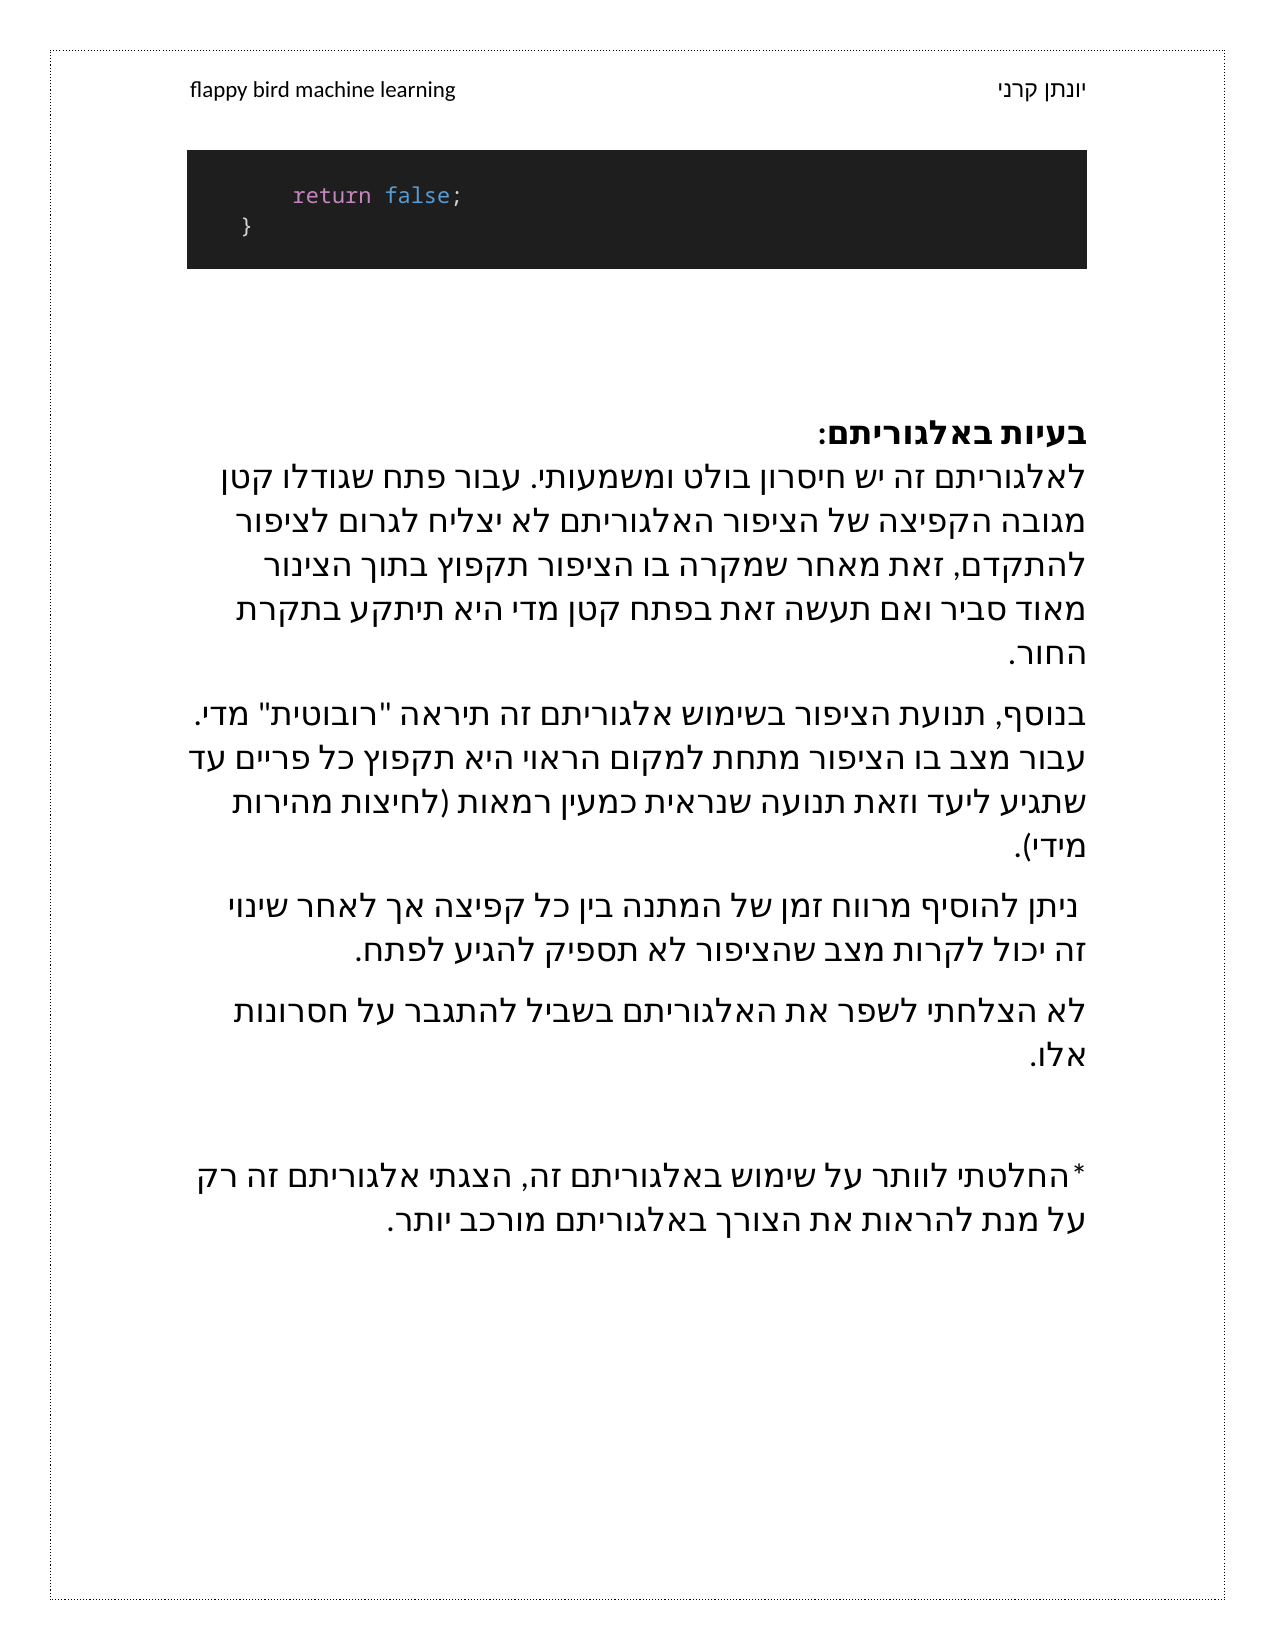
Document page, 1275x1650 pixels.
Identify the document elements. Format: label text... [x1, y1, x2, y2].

text } [187, 209, 1087, 239]
text return false; [187, 180, 1087, 209]
subtitle בעיות באלגוריתם: [187, 412, 1087, 453]
text בנוסף, תנועת הציפור בשימוש אלגוריתם זה תיראה "רובוטית" מדי. עבור מצב בו הציפור מתחת למקום הראוי היא תקפוץ כל פריים עד שתגיע ליעד וזאת תנועה שנראית כמעין רמאות (לחיצות מהירות מידי). [187, 693, 1087, 865]
text *החלטתי לוותר על שימוש באלגוריתם זה, הצגתי אלגוריתם זה רק על מנת להראות את הצורך באלגוריתם מורכב יותר. [187, 1155, 1087, 1240]
text ניתן להוסיף מרווח זמן של המתנה בין כל קפיצה אך לאחר שינוי זה יכול לקרות מצב שהציפור לא תספיק להגיע לפתח. [187, 885, 1087, 970]
text לא הצלחתי לשפר את האלגוריתם בשביל להתגבר על חסרונות אלו. [187, 990, 1087, 1074]
text לאלגוריתם זה יש חיסרון בולט ומשמעותי. עבור פתח שגודלו קטן מגובה הקפיצה של הציפור האלגוריתם לא יצליח לגרום לציפור להתקדם, זאת מאחר שמקרה בו הציפור תקפוץ בתוך הצינור מאוד סביר ואם תעשה זאת בפתח קטן מדי היא תיתקע בתקרת החור. [187, 456, 1087, 673]
